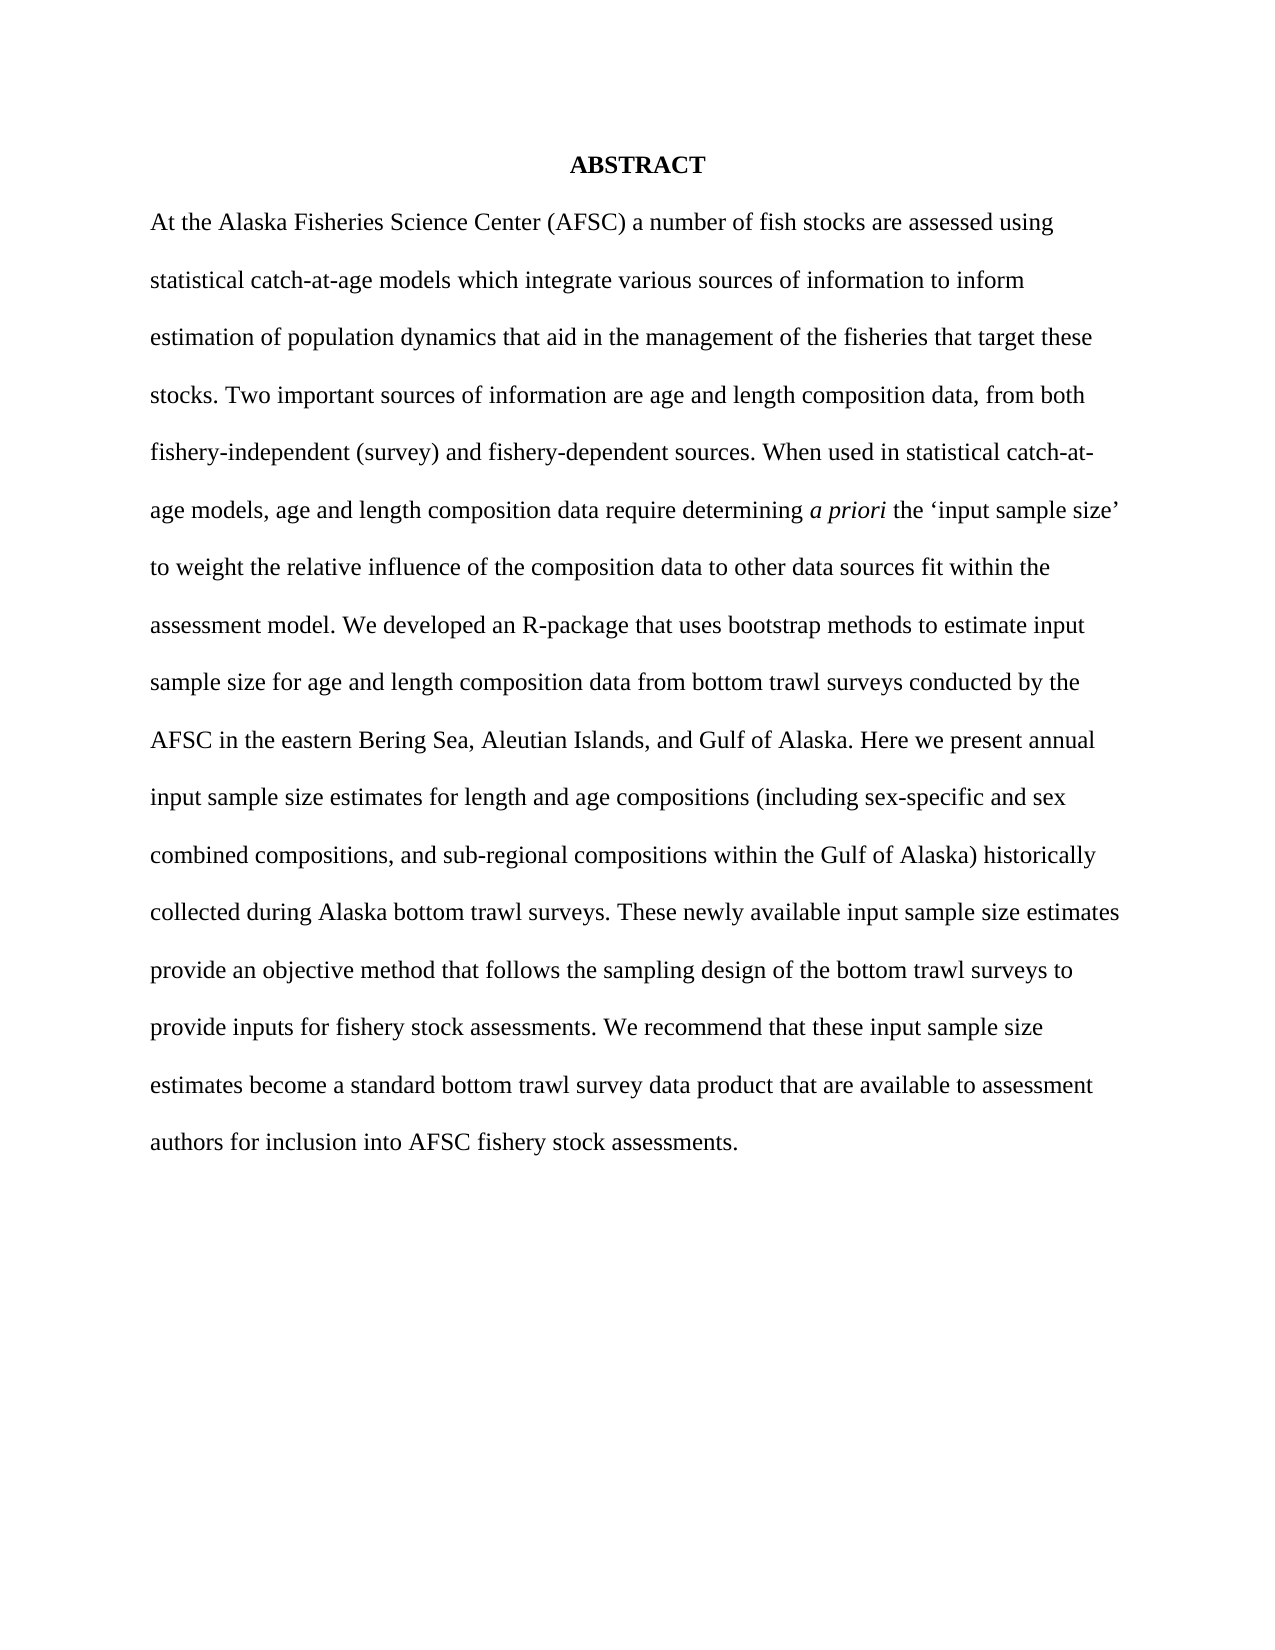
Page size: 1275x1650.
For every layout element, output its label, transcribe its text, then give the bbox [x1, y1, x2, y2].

text At the Alaska Fisheries Science Center (AFSC) a number of fish stocks are assessed using statistical catch-at-age models which integrate various sources of information to inform estimation of population dynamics that aid in the management of the fisheries that target these stocks. Two important sources of information are age and length composition data, from both fishery-independent (survey) and fishery-dependent sources. When used in statistical catch-at-age models, age and length composition data require determining a priori the ‘input sample size’ to weight the relative influence of the composition data to other data sources fit within the assessment model. We developed an R-package that uses bootstrap methods to estimate input sample size for age and length composition data from bottom trawl surveys conducted by the AFSC in the eastern Bering Sea, Aleutian Islands, and Gulf of Alaska. Here we present annual input sample size estimates for length and age compositions (including sex-specific and sex combined compositions, and sub-regional compositions within the Gulf of Alaska) historically collected during Alaska bottom trawl surveys. These newly available input sample size estimates provide an objective method that follows the sampling design of the bottom trawl surveys to provide inputs for fishery stock assessments. We recommend that these input sample size estimates become a standard bottom trawl survey data product that are available to assessment authors for inclusion into AFSC fishery stock assessments. [150, 207, 1125, 1156]
subtitle ABSTRACT [150, 150, 1125, 179]
